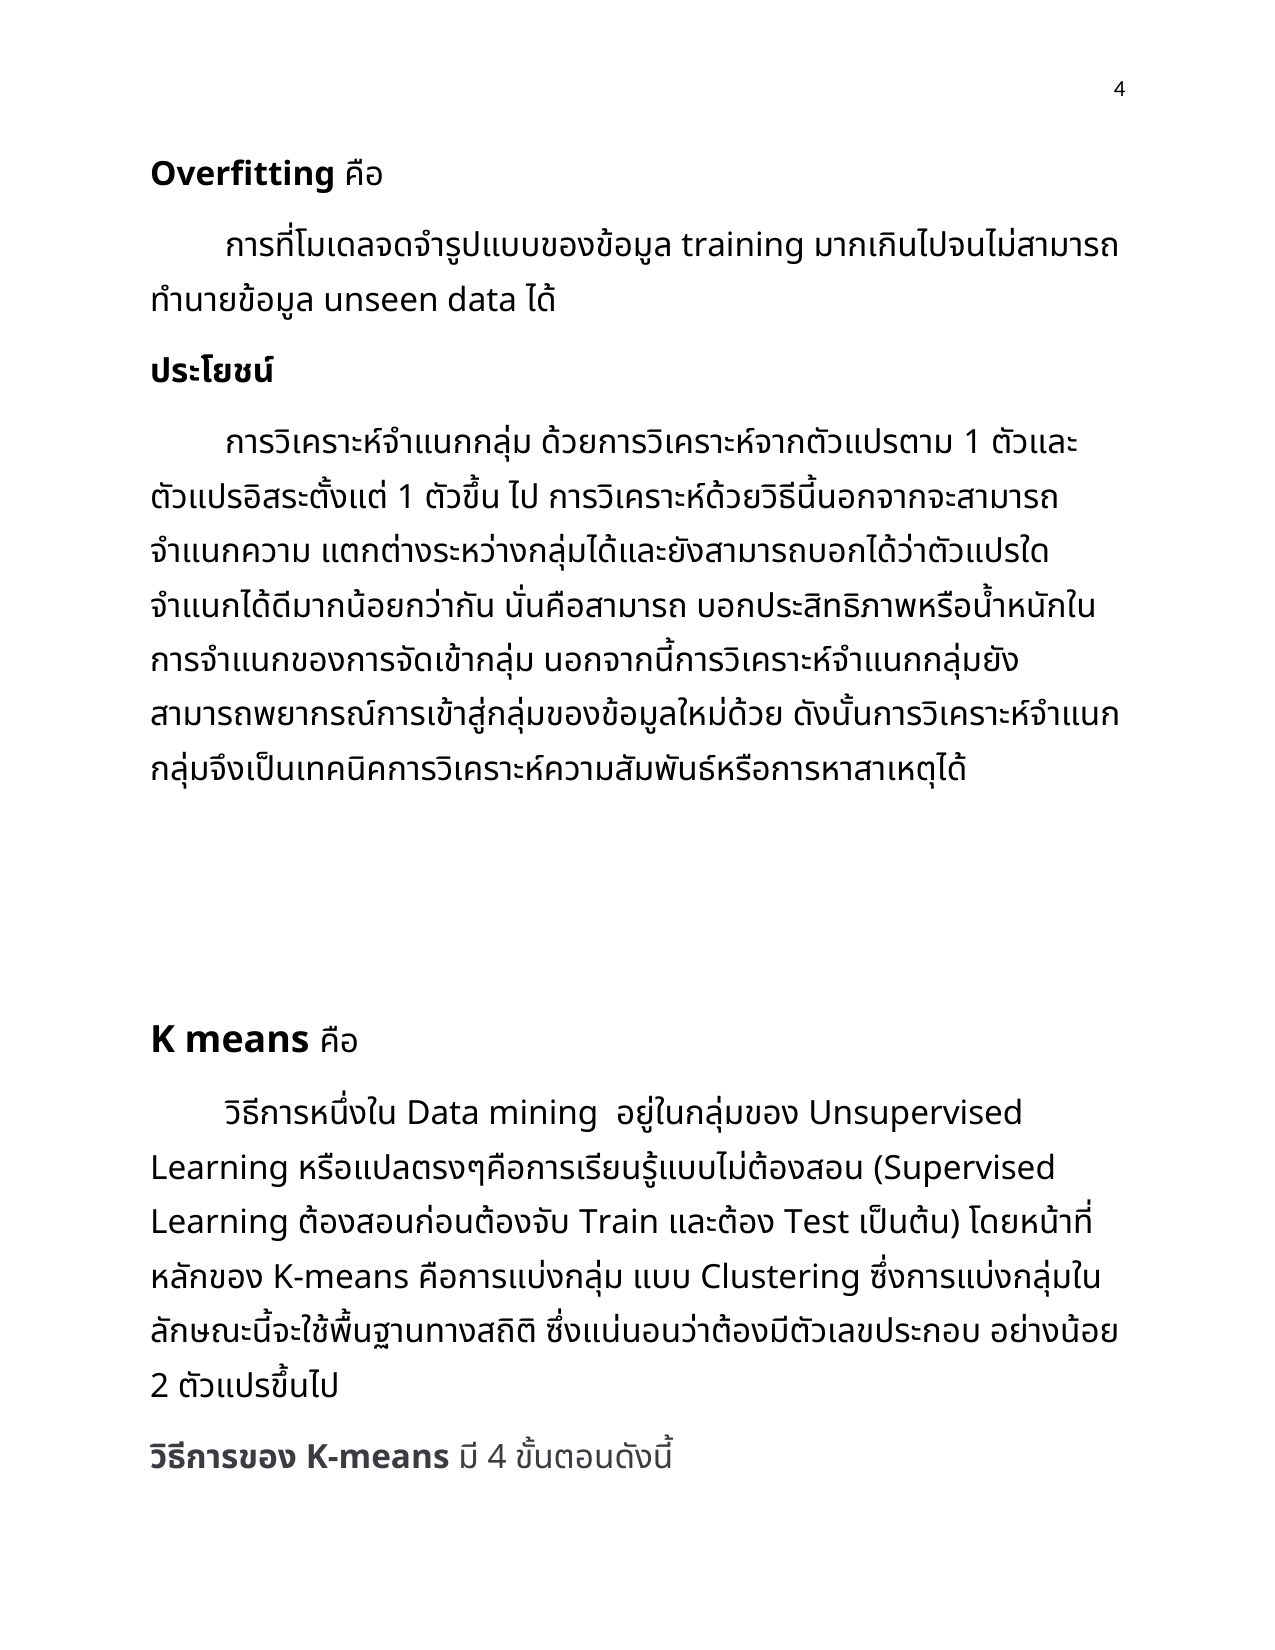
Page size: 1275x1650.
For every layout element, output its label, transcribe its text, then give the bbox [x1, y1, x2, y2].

text วิธีการของ K-means มี 4 ขั้นตอนดังนี้ [150, 1433, 1125, 1483]
text K means คือ [150, 1013, 1125, 1068]
text การที่โมเดลจดจำรูปแบบของข้อมูล training มากเกินไปจนไม่สามารถทำนายข้อมูล unseen data ได้ [150, 221, 1125, 326]
text วิธีการหนึ่งใน Data mining อยู่ในกลุ่มของ Unsupervised Learning หรือแปลตรงๆคือการเรียนรู้แบบไม่ต้องสอน (Supervised Learning ต้องสอนก่อนต้องจับ Train และต้อง Test เป็นต้น) โดยหน้าที่หลักของ K-means คือการแบ่งกลุ่ม แบบ Clustering ซึ่งการแบ่งกลุ่มในลักษณะนี้จะใช้พื้นฐานทางสถิติ ซึ่งแน่นอนว่าต้องมีตัวเลขประกอบ อย่างน้อย 2 ตัวแปรขึ้นไป [150, 1089, 1125, 1412]
text ประโยชน์ [150, 347, 1125, 397]
text Overfitting คือ [150, 150, 1125, 201]
text การวิเคราะห์จำแนกกลุ่ม ด้วยการวิเคราะห์จากตัวแปรตาม 1 ตัวและตัวแปรอิสระตั้งแต่ 1 ตัวขึ้น ไป การวิเคราะห์ด้วยวิธีนี้นอกจากจะสามารถจำแนกความ แตกต่างระหว่างกลุ่มได้และยังสามารถบอกได้ว่าตัวแปรใดจำแนกได้ดีมากน้อยกว่ากัน นั่นคือสามารถ บอกประสิทธิภาพหรือน้ำหนักในการจำแนกของการจัดเข้ากลุ่ม นอกจากนี้การวิเคราะห์จำแนกกลุ่มยัง สามารถพยากรณ์การเข้าสู่กลุ่มของข้อมูลใหม่ด้วย ดังนั้นการวิเคราะห์จำแนกกลุ่มจึงเป็นเทคนิคการวิเคราะห์ความสัมพันธ์หรือการหาสาเหตุได้ [150, 418, 1125, 795]
